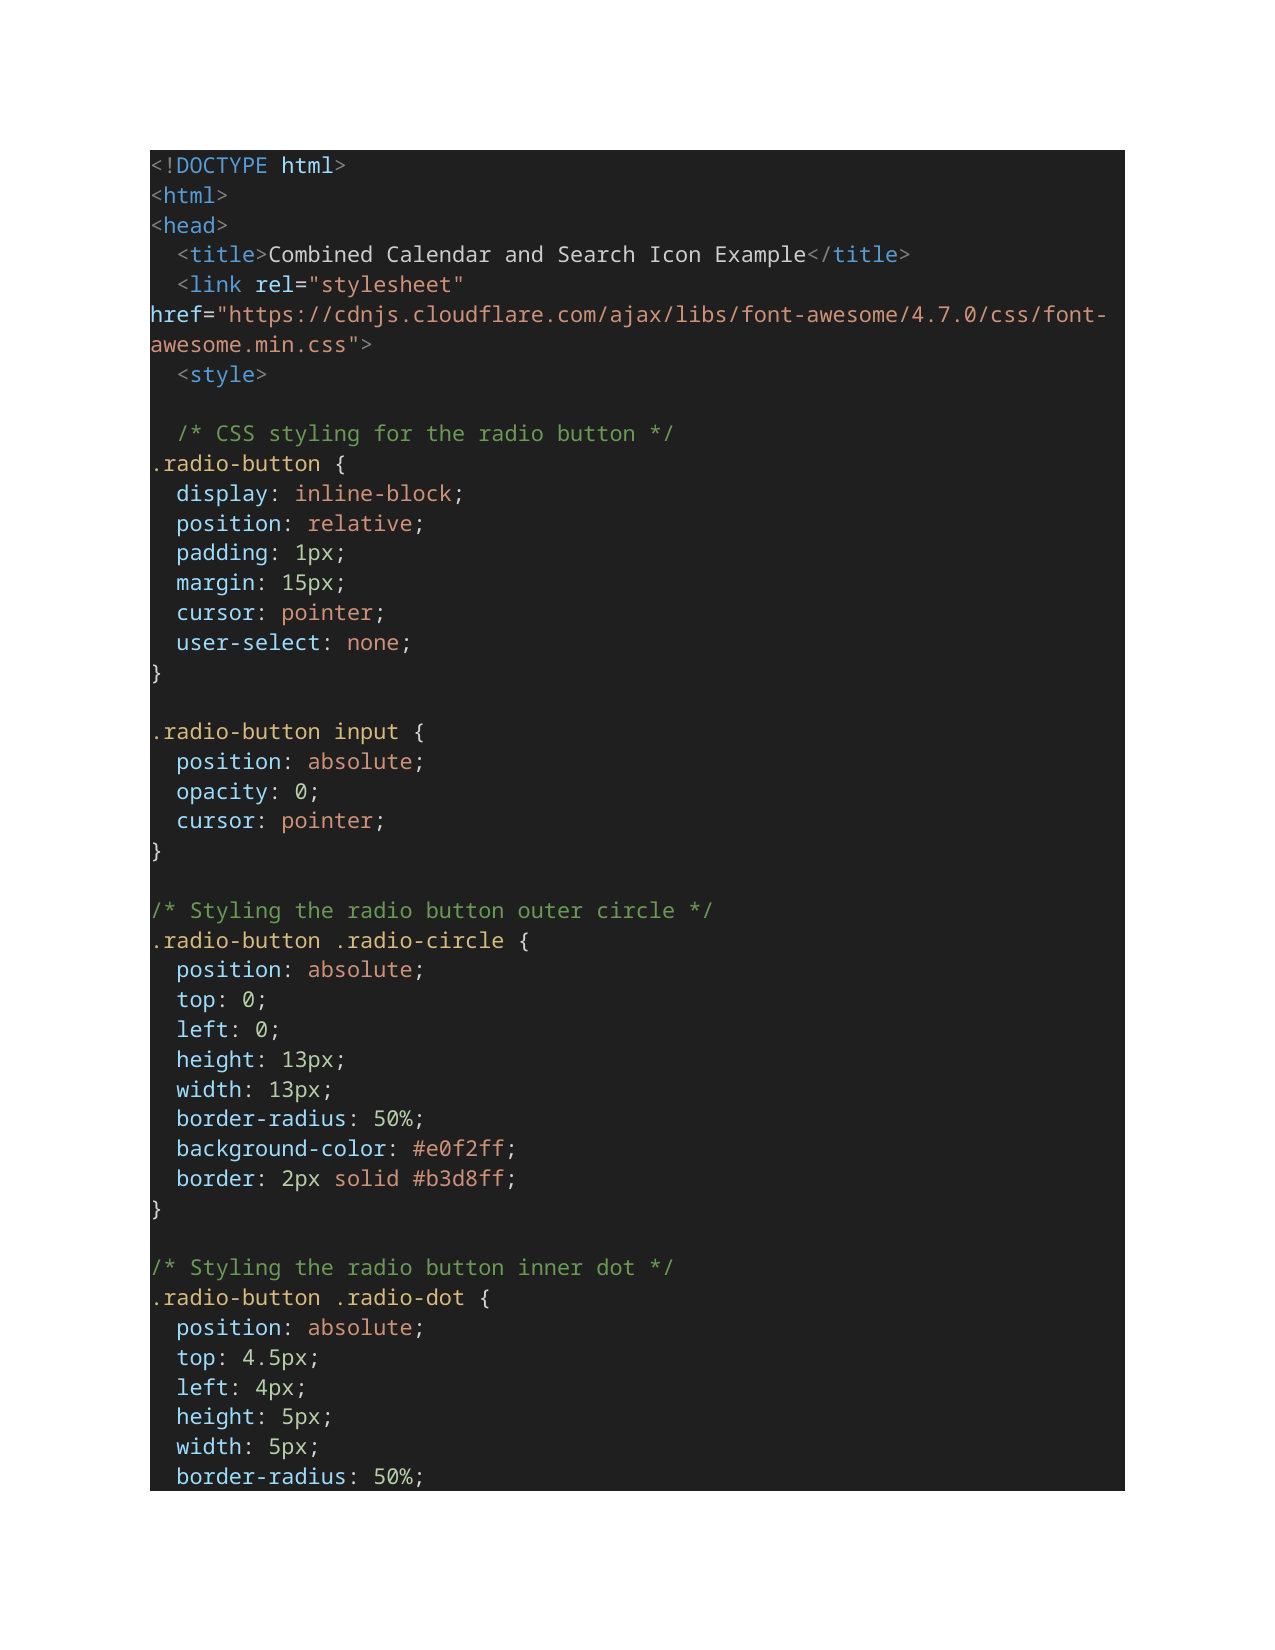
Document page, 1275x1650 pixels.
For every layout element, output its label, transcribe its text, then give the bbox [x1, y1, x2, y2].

text user-select: none; [150, 627, 1125, 656]
text <link rel="stylesheet" href="https://cdnjs.cloudflare.com/ajax/libs/font-awesome/4.7.0/css/font-awesome.min.css"> [150, 269, 1125, 358]
text border-radius: 50%; [150, 1103, 1125, 1133]
text /* Styling the radio button outer circle */ [150, 895, 1125, 924]
text cursor: pointer; [150, 805, 1125, 835]
text <head> [150, 209, 1125, 239]
text position: absolute; [150, 746, 1125, 776]
text <!DOCTYPE html> [150, 150, 1125, 180]
text <html> [150, 180, 1125, 209]
text border: 2px solid #b3d8ff; [150, 1163, 1125, 1193]
text .radio-button .radio-circle { [150, 924, 1125, 954]
text background-color: #e0f2ff; [150, 1133, 1125, 1163]
text .radio-button input { [150, 716, 1125, 746]
text /* CSS styling for the radio button */ [150, 418, 1125, 448]
text <style> [150, 358, 1125, 388]
text padding: 1px; [150, 537, 1125, 567]
text position: absolute; [150, 1312, 1125, 1342]
text position: relative; [150, 507, 1125, 537]
text top: 4.5px; [150, 1342, 1125, 1371]
text cursor: pointer; [150, 597, 1125, 627]
text left: 0; [150, 1014, 1125, 1044]
text border-radius: 50%; [150, 1461, 1125, 1491]
text } [150, 835, 1125, 865]
text /* Styling the radio button inner dot */ [150, 1252, 1125, 1282]
text width: 13px; [150, 1073, 1125, 1103]
text } [150, 1193, 1125, 1222]
text width: 5px; [150, 1431, 1125, 1461]
text height: 5px; [150, 1401, 1125, 1431]
text opacity: 0; [150, 776, 1125, 805]
text <title>Combined Calendar and Search Icon Example</title> [150, 239, 1125, 269]
text left: 4px; [150, 1371, 1125, 1401]
text display: inline-block; [150, 478, 1125, 507]
text } [150, 656, 1125, 686]
text top: 0; [150, 984, 1125, 1014]
text .radio-button { [150, 448, 1125, 478]
text position: absolute; [150, 954, 1125, 984]
text height: 13px; [150, 1044, 1125, 1073]
text margin: 15px; [150, 567, 1125, 597]
text .radio-button .radio-dot { [150, 1282, 1125, 1312]
